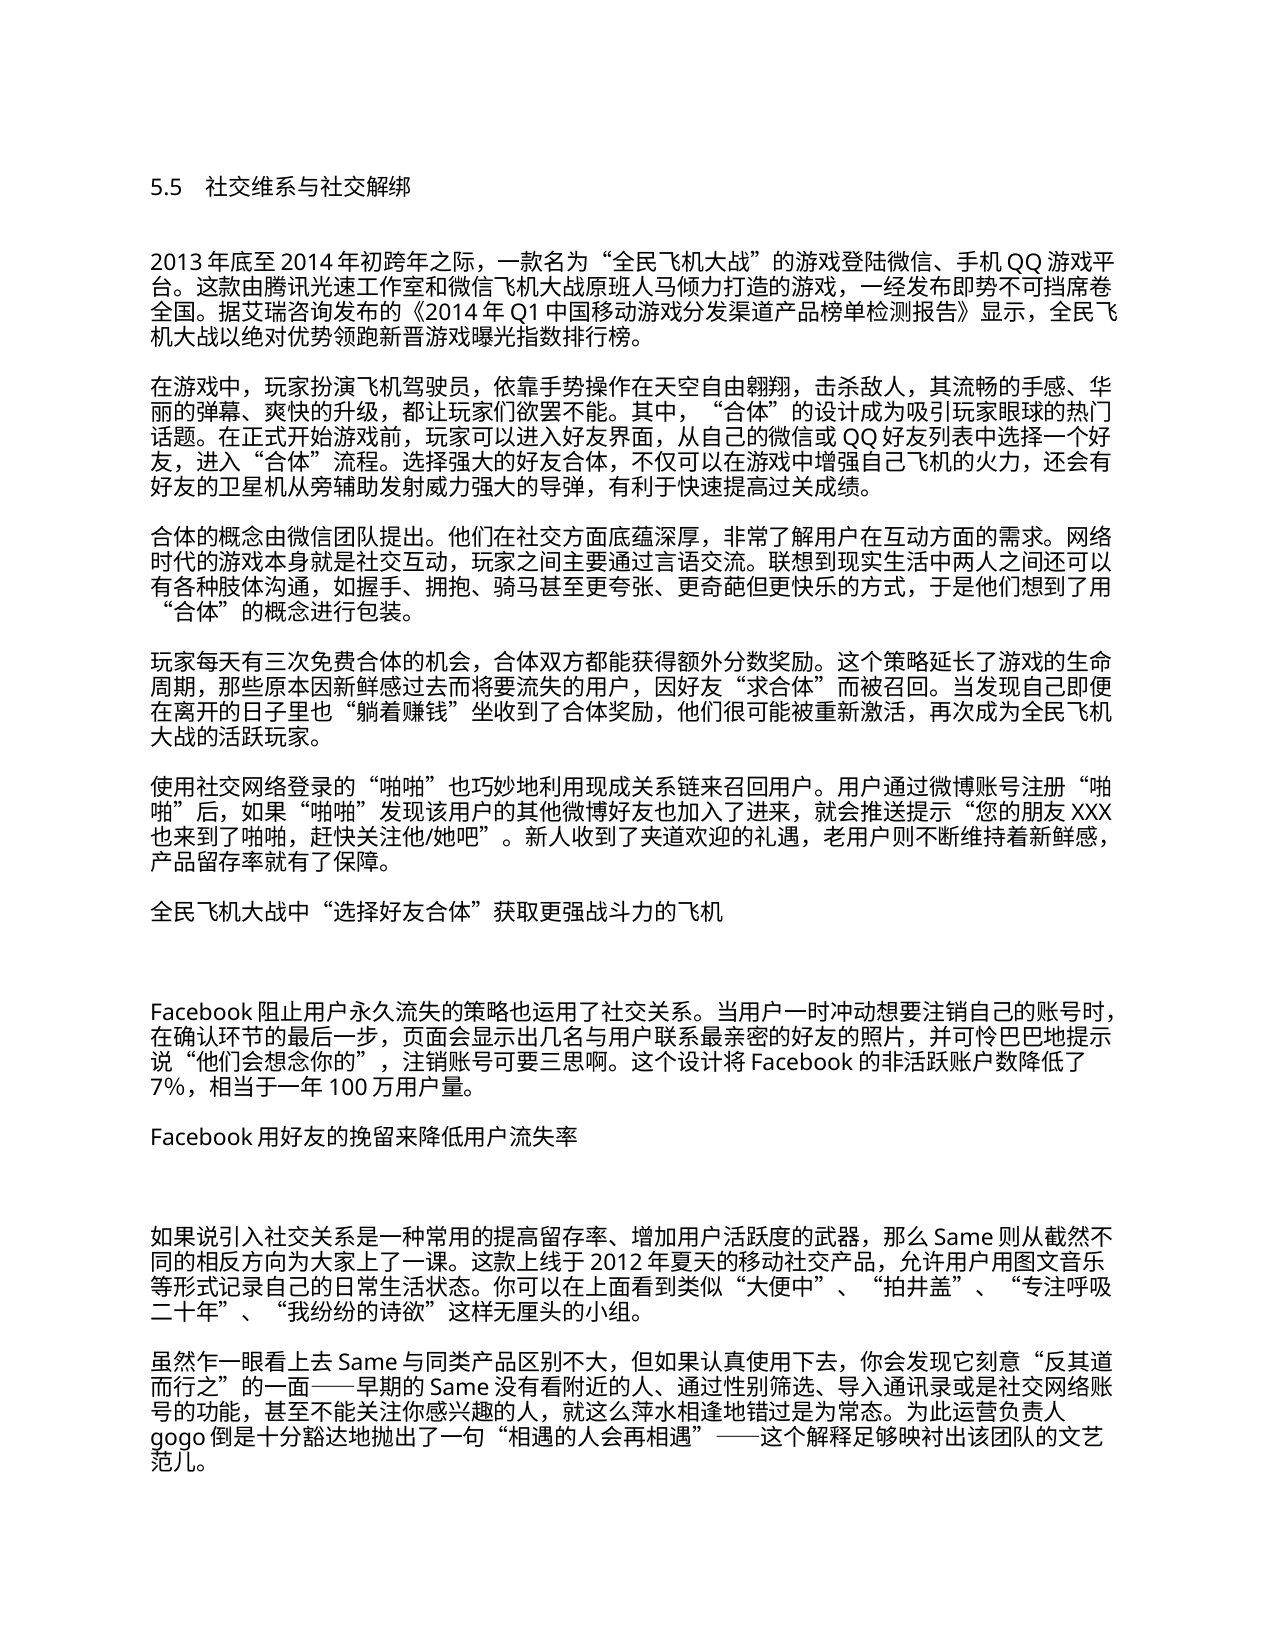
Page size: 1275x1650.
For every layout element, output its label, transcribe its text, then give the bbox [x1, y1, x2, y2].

text 5.5 社交维系与社交解绑 [150, 175, 1125, 200]
text 使用社交网络登录的“啪啪”也巧妙地利用现成关系链来召回用户。用户通过微博账号注册“啪啪”后，如果“啪啪”发现该用户的其他微博好友也加入了进来，就会推送提示“您的朋友XXX也来到了啪啪，赶快关注他/她吧”。新人收到了夹道欢迎的礼遇，老用户则不断维持着新鲜感，产品留存率就有了保障。 [150, 775, 1125, 875]
text 2013年底至2014年初跨年之际，一款名为“全民飞机大战”的游戏登陆微信、手机QQ游戏平台。这款由腾讯光速工作室和微信飞机大战原班人马倾力打造的游戏，一经发布即势不可挡席卷全国。据艾瑞咨询发布的《2014年Q1中国移动游戏分发渠道产品榜单检测报告》显示，全民飞机大战以绝对优势领跑新晋游戏曝光指数排行榜。 [150, 250, 1125, 350]
text Facebook用好友的挽留来降低用户流失率 [150, 1125, 1125, 1150]
text Facebook阻止用户永久流失的策略也运用了社交关系。当用户一时冲动想要注销自己的账号时，在确认环节的最后一步，页面会显示出几名与用户联系最亲密的好友的照片，并可怜巴巴地提示说“他们会想念你的”，注销账号可要三思啊。这个设计将Facebook的非活跃账户数降低了7％，相当于一年100万用户量。 [150, 1000, 1125, 1100]
text 虽然乍一眼看上去Same与同类产品区别不大，但如果认真使用下去，你会发现它刻意“反其道而行之”的一面——早期的Same没有看附近的人、通过性别筛选、导入通讯录或是社交网络账号的功能，甚至不能关注你感兴趣的人，就这么萍水相逢地错过是为常态。为此运营负责人gogo倒是十分豁达地抛出了一句“相遇的人会再相遇”——这个解释足够映衬出该团队的文艺范儿。 [150, 1350, 1125, 1475]
text 如果说引入社交关系是一种常用的提高留存率、增加用户活跃度的武器，那么Same则从截然不同的相反方向为大家上了一课。这款上线于2012年夏天的移动社交产品，允许用户用图文音乐等形式记录自己的日常生活状态。你可以在上面看到类似“大便中”、“拍井盖”、“专注呼吸二十年”、“我纷纷的诗欲”这样无厘头的小组。 [150, 1225, 1125, 1325]
text 玩家每天有三次免费合体的机会，合体双方都能获得额外分数奖励。这个策略延长了游戏的生命周期，那些原本因新鲜感过去而将要流失的用户，因好友“求合体”而被召回。当发现自己即便在离开的日子里也“躺着赚钱”坐收到了合体奖励，他们很可能被重新激活，再次成为全民飞机大战的活跃玩家。 [150, 650, 1125, 750]
text 合体的概念由微信团队提出。他们在社交方面底蕴深厚，非常了解用户在互动方面的需求。网络时代的游戏本身就是社交互动，玩家之间主要通过言语交流。联想到现实生活中两人之间还可以有各种肢体沟通，如握手、拥抱、骑马甚至更夸张、更奇葩但更快乐的方式，于是他们想到了用“合体”的概念进行包装。 [150, 525, 1125, 625]
text 在游戏中，玩家扮演飞机驾驶员，依靠手势操作在天空自由翱翔，击杀敌人，其流畅的手感、华丽的弹幕、爽快的升级，都让玩家们欲罢不能。其中，“合体”的设计成为吸引玩家眼球的热门话题。在正式开始游戏前，玩家可以进入好友界面，从自己的微信或QQ好友列表中选择一个好友，进入“合体”流程。选择强大的好友合体，不仅可以在游戏中增强自己飞机的火力，还会有好友的卫星机从旁辅助发射威力强大的导弹，有利于快速提高过关成绩。 [150, 375, 1125, 500]
text 全民飞机大战中“选择好友合体”获取更强战斗力的飞机 [150, 900, 1125, 925]
